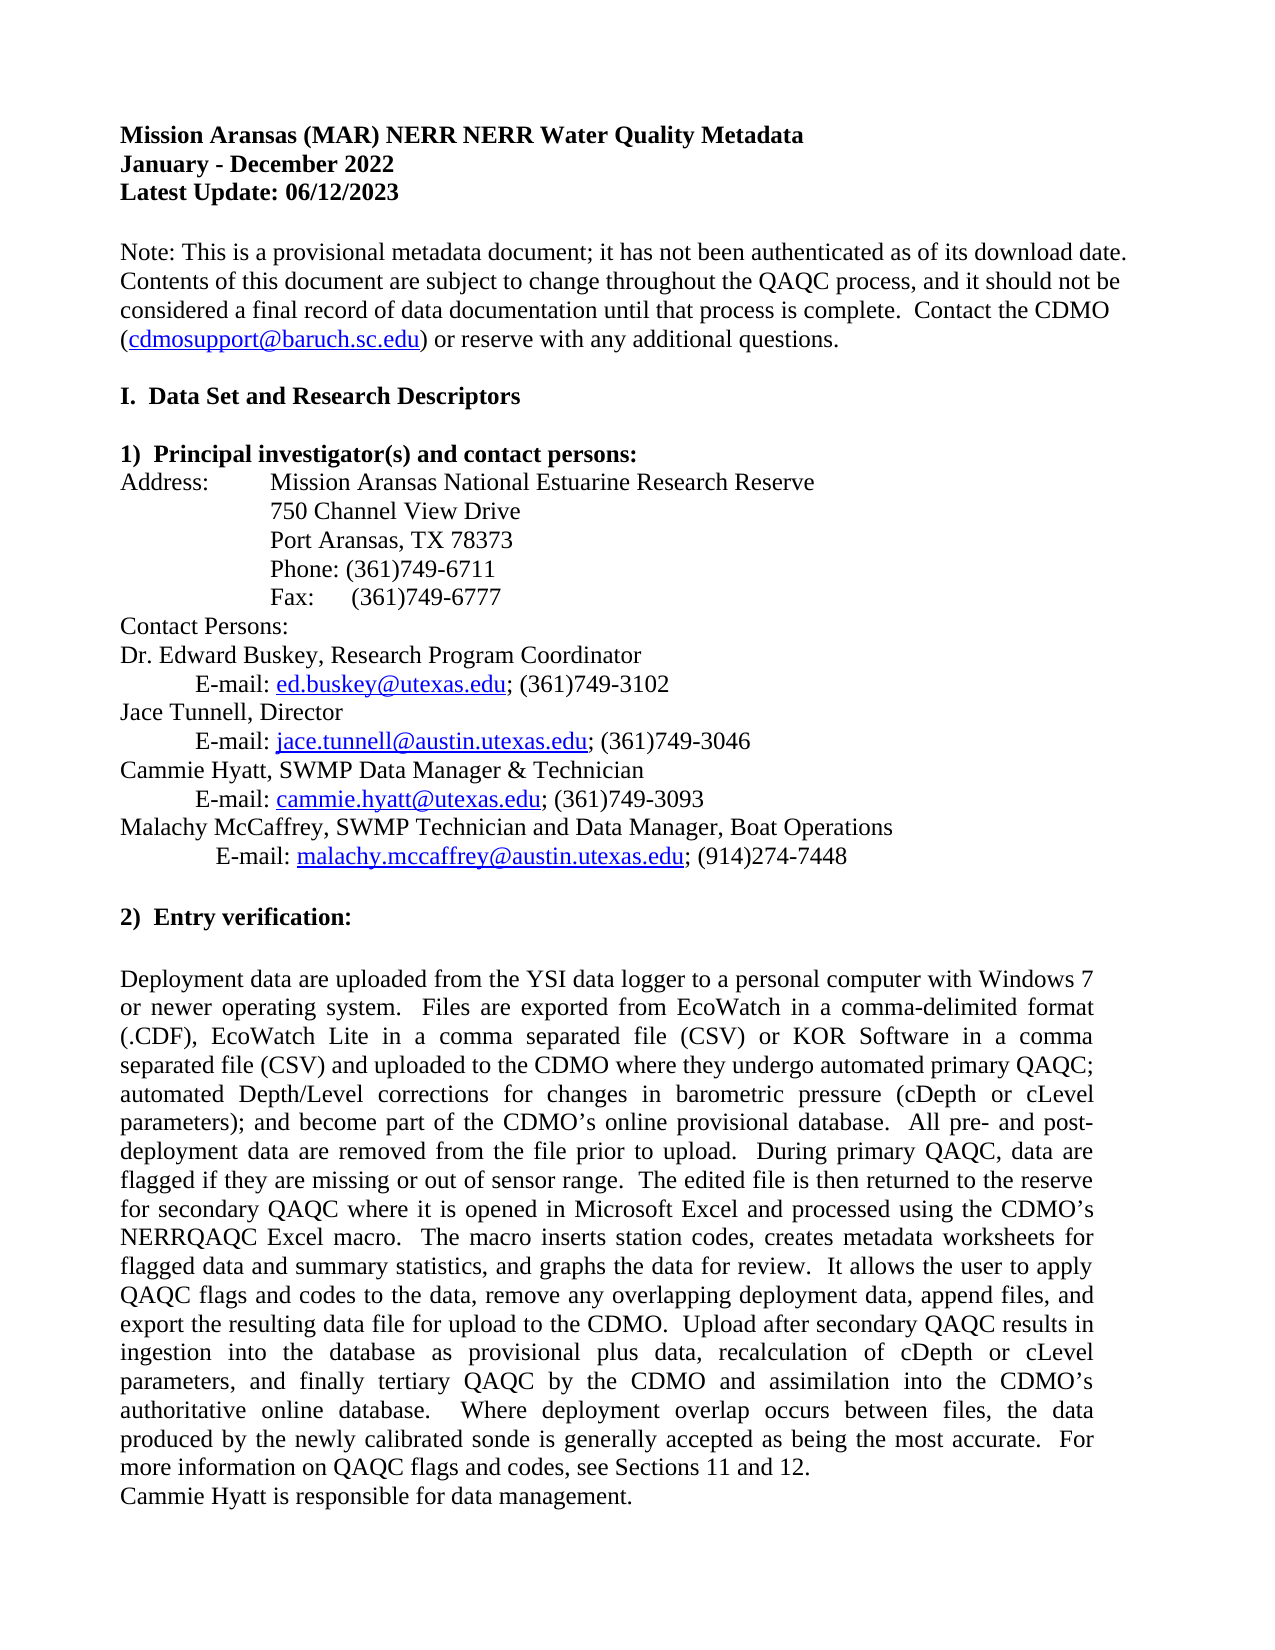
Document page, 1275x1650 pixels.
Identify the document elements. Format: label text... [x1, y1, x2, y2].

text Cammie Hyatt is responsible for data management. [120, 1481, 1095, 1510]
text Address: Mission Aransas National Estuarine Research Reserve [120, 467, 1155, 496]
text January - December 2022 [120, 149, 1155, 177]
text E-mail: jace.tunnell@austin.utexas.edu; (361)749-3046 [120, 726, 1155, 755]
text 2) Entry verification: [120, 901, 1155, 932]
text I. Data Set and Research Descriptors [120, 381, 1155, 410]
text Phone: (361)749-6711 [120, 554, 1155, 582]
text Deployment data are uploaded from the YSI data logger to a personal computer with Windows 7 or newer operating system. Files are exported from EcoWatch in a comma-delimited format (.CDF), EcoWatch Lite in a comma separated file (CSV) or KOR Software in a comma separated file (CSV) and uploaded to the CDMO where they undergo automated primary QAQC; automated Depth/Level corrections for changes in barometric pressure (cDepth or cLevel parameters); and become part of the CDMO’s online provisional database. All pre- and post-deployment data are removed from the file prior to upload. During primary QAQC, data are flagged if they are missing or out of sensor range. The edited file is then returned to the reserve for secondary QAQC where it is opened in Microsoft Excel and processed using the CDMO’s NERRQAQC Excel macro. The macro inserts station codes, creates metadata worksheets for flagged data and summary statistics, and graphs the data for review. It allows the user to apply QAQC flags and codes to the data, remove any overlapping deployment data, append files, and export the resulting data file for upload to the CDMO. Upload after secondary QAQC results in ingestion into the database as provisional plus data, recalculation of cDepth or cLevel parameters, and finally tertiary QAQC by the CDMO and assimilation into the CDMO’s authoritative online database. Where deployment overlap occurs between files, the data produced by the newly calibrated sonde is generally accepted as being the most accurate. For more information on QAQC flags and codes, see Sections 11 and 12. [120, 964, 1095, 1481]
text Port Aransas, TX 78373 [120, 525, 1155, 554]
text Jace Tunnell, Director [120, 697, 1155, 726]
text Malachy McCaffrey, SWMP Technician and Data Manager, Boat Operations [120, 812, 1155, 841]
text Mission Aransas (MAR) NERR NERR Water Quality Metadata [120, 120, 1155, 149]
text 1) Principal investigator(s) and contact persons: [120, 439, 1155, 467]
text Latest Update: 06/12/2023 [120, 177, 1155, 206]
text E-mail: ed.buskey@utexas.edu; (361)749-3102 [120, 669, 1155, 697]
text Fax: (361)749-6777 [120, 582, 1155, 611]
text Note: This is a provisional metadata document; it has not been authenticated as of its download date. Contents of this document are subject to change throughout the QAQC process, and it should not be considered a final record of data documentation until that process is complete. Contact the CDMO (cdmosupport@baruch.sc.edu) or reserve with any additional questions. [120, 237, 1155, 352]
text E-mail: malachy.mccaffrey@austin.utexas.edu; (914)274-7448 [120, 841, 1155, 870]
text E-mail: cammie.hyatt@utexas.edu; (361)749-3093 [120, 784, 1155, 812]
text Contact Persons: [120, 611, 1155, 640]
text 750 Channel View Drive [120, 496, 1155, 525]
text Dr. Edward Buskey, Research Program Coordinator [120, 640, 1155, 669]
text Cammie Hyatt, SWMP Data Manager & Technician [120, 755, 1155, 784]
